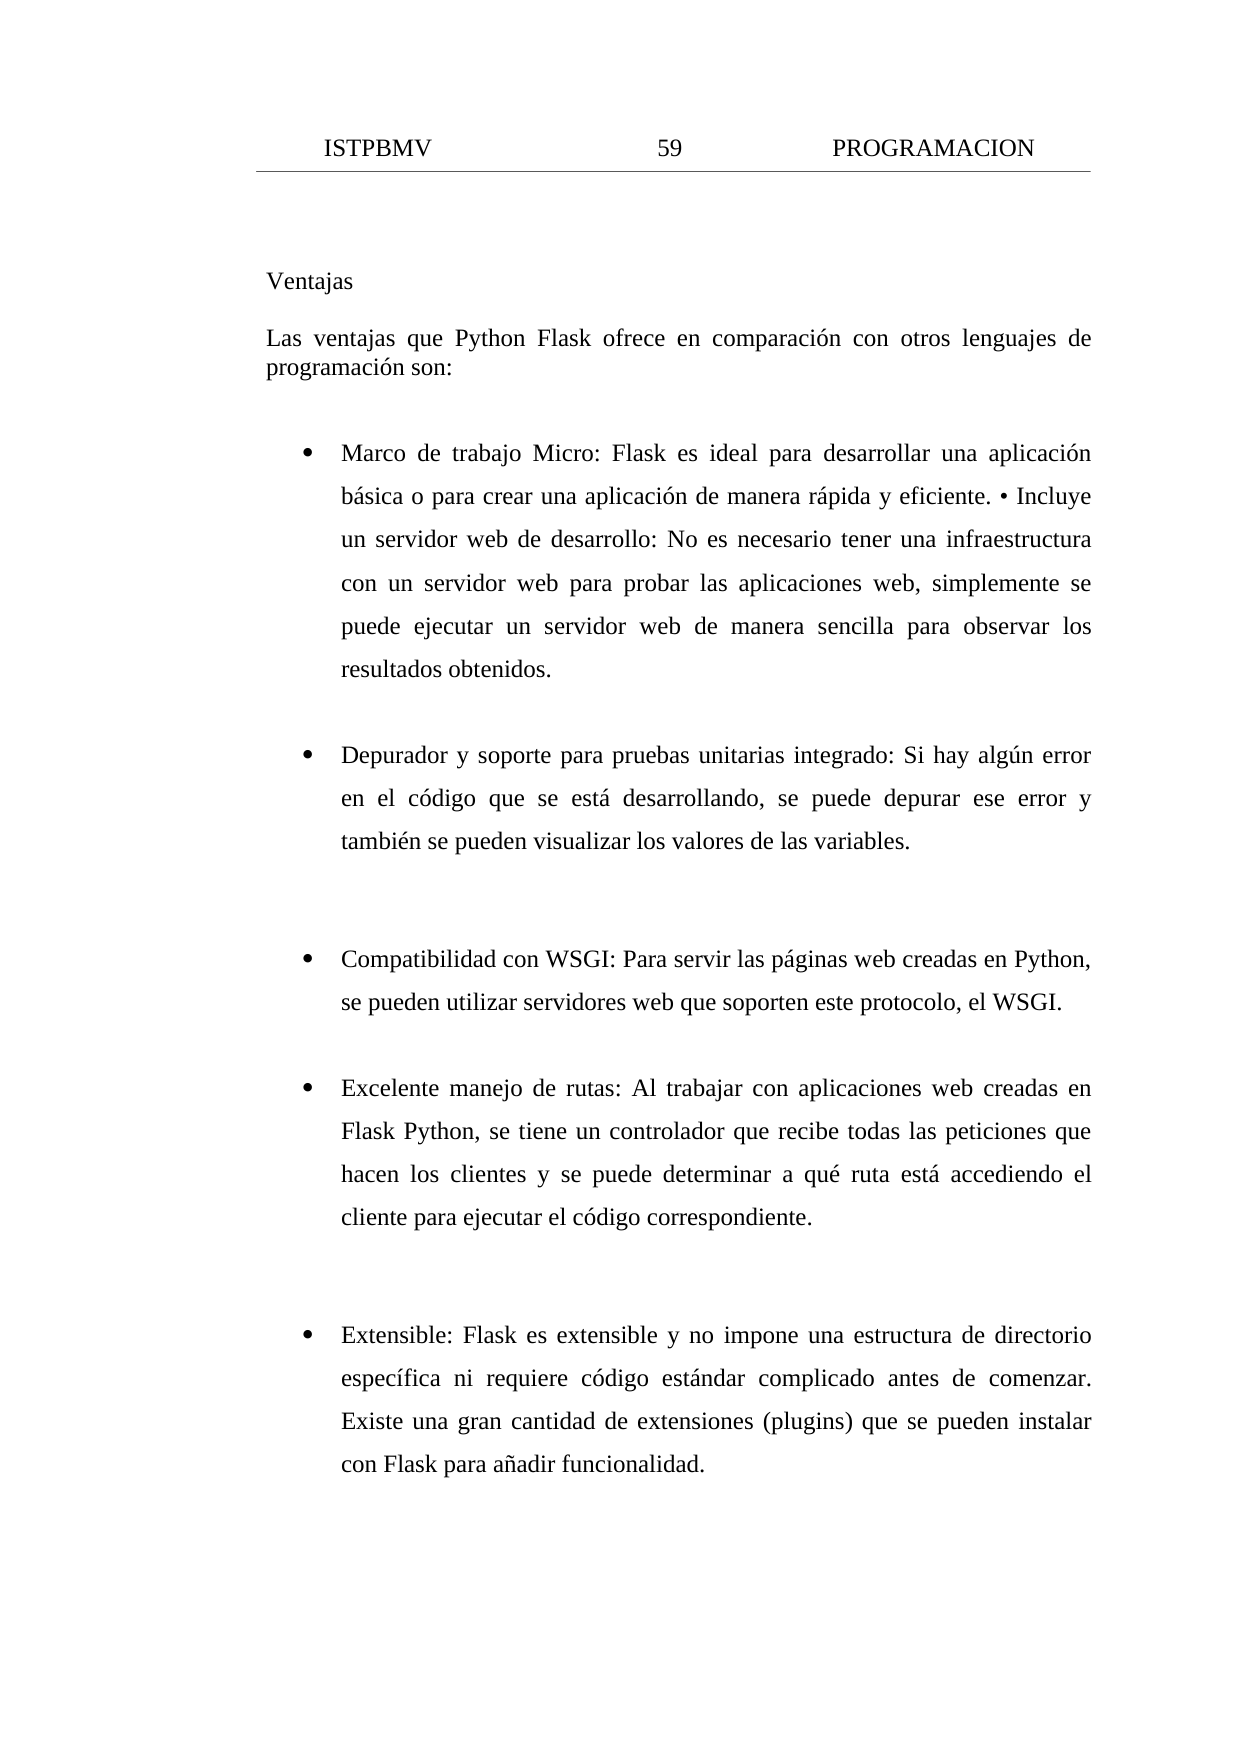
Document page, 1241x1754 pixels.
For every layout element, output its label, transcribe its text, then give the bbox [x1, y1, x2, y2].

list Extensible: Flask es extensible y no impone una estructura de directorio específica ni requiere código estándar complicado antes de comenzar. Existe una gran cantidad de extensiones (plugins) que se pueden instalar con Flask para añadir funcionalidad. [303, 1320, 1092, 1478]
list Compatibilidad con WSGI: Para servir las páginas web creadas en Python, se pueden utilizar servidores web que soporten este protocolo, el WSGI. [303, 944, 1092, 1016]
text Ventajas Las ventajas que Python Flask ofrece en comparación con otros lenguajes de programación son: [266, 266, 1092, 381]
list Excelente manejo de rutas: Al trabajar con aplicaciones web creadas en Flask Python, se tiene un controlador que recibe todas las peticiones que hacen los clientes y se puede determinar a qué ruta está accediendo el cliente para ejecutar el código correspondiente. [303, 1073, 1092, 1231]
list Depurador y soporte para pruebas unitarias integrado: Si hay algún error en el código que se está desarrollando, se puede depurar ese error y también se pueden visualizar los valores de las variables. [303, 740, 1092, 855]
list Marco de trabajo Micro: Flask es ideal para desarrollar una aplicación básica o para crear una aplicación de manera rápida y eficiente. • Incluye un servidor web de desarrollo: No es necesario tener una infraestructura con un servidor web para probar las aplicaciones web, simplemente se puede ejecutar un servidor web de manera sencilla para observar los resultados obtenidos. [303, 438, 1092, 683]
